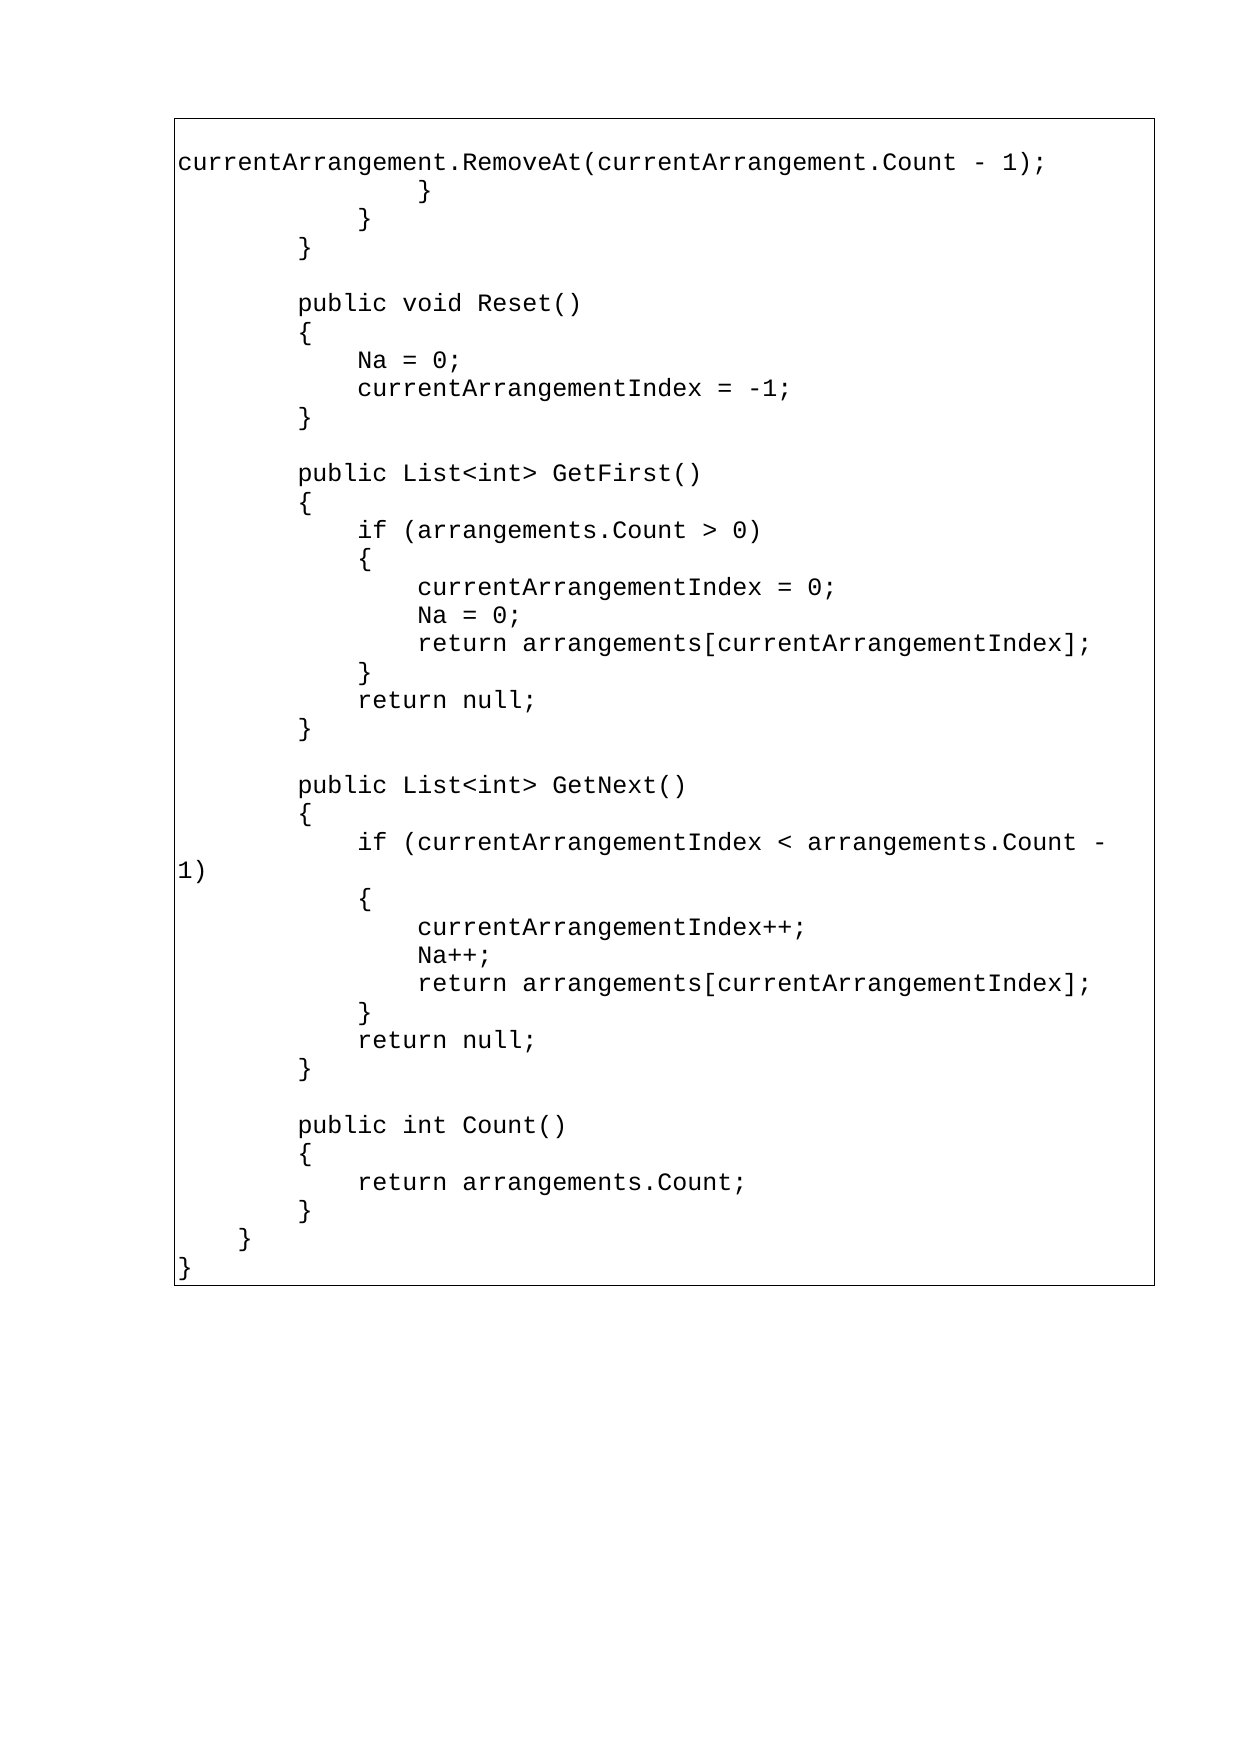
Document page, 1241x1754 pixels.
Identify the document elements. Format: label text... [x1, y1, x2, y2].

text currentArrangementIndex = 0; [177, 574, 1152, 603]
text public int Count() [177, 1113, 1152, 1141]
text return arrangements[currentArrangementIndex]; [177, 971, 1152, 999]
text public List<int> GetNext() [177, 773, 1152, 801]
text } [177, 178, 1152, 206]
text } [177, 206, 1152, 234]
text Na = 0; [177, 603, 1152, 631]
text } [177, 1056, 1152, 1084]
text if (arrangements.Count > 0) [177, 518, 1152, 546]
text Na = 0; [177, 348, 1152, 376]
text if (currentArrangementIndex < arrangements.Count - 1) [177, 829, 1152, 886]
text { [177, 546, 1152, 574]
text public List<int> GetFirst() [177, 461, 1152, 489]
text { [177, 886, 1152, 914]
text return arrangements.Count; [177, 1169, 1152, 1198]
text { [177, 1141, 1152, 1169]
text } [177, 1226, 1152, 1251]
text { [177, 801, 1152, 829]
text { [177, 489, 1152, 518]
text public void Reset() [177, 291, 1152, 319]
text } [177, 659, 1152, 688]
text currentArrangement.RemoveAt(currentArrangement.Count - 1); [175, 119, 1154, 178]
text } [177, 1198, 1152, 1226]
text { [177, 319, 1152, 348]
text return arrangements[currentArrangementIndex]; [177, 631, 1152, 659]
text } [175, 1251, 1154, 1285]
text Na++; [177, 943, 1152, 971]
text return null; [177, 688, 1152, 716]
text } [177, 716, 1152, 744]
text } [177, 404, 1152, 433]
text return null; [177, 1028, 1152, 1056]
text } [177, 999, 1152, 1028]
text currentArrangementIndex = -1; [177, 376, 1152, 404]
text currentArrangementIndex++; [177, 914, 1152, 943]
text } [177, 234, 1152, 263]
